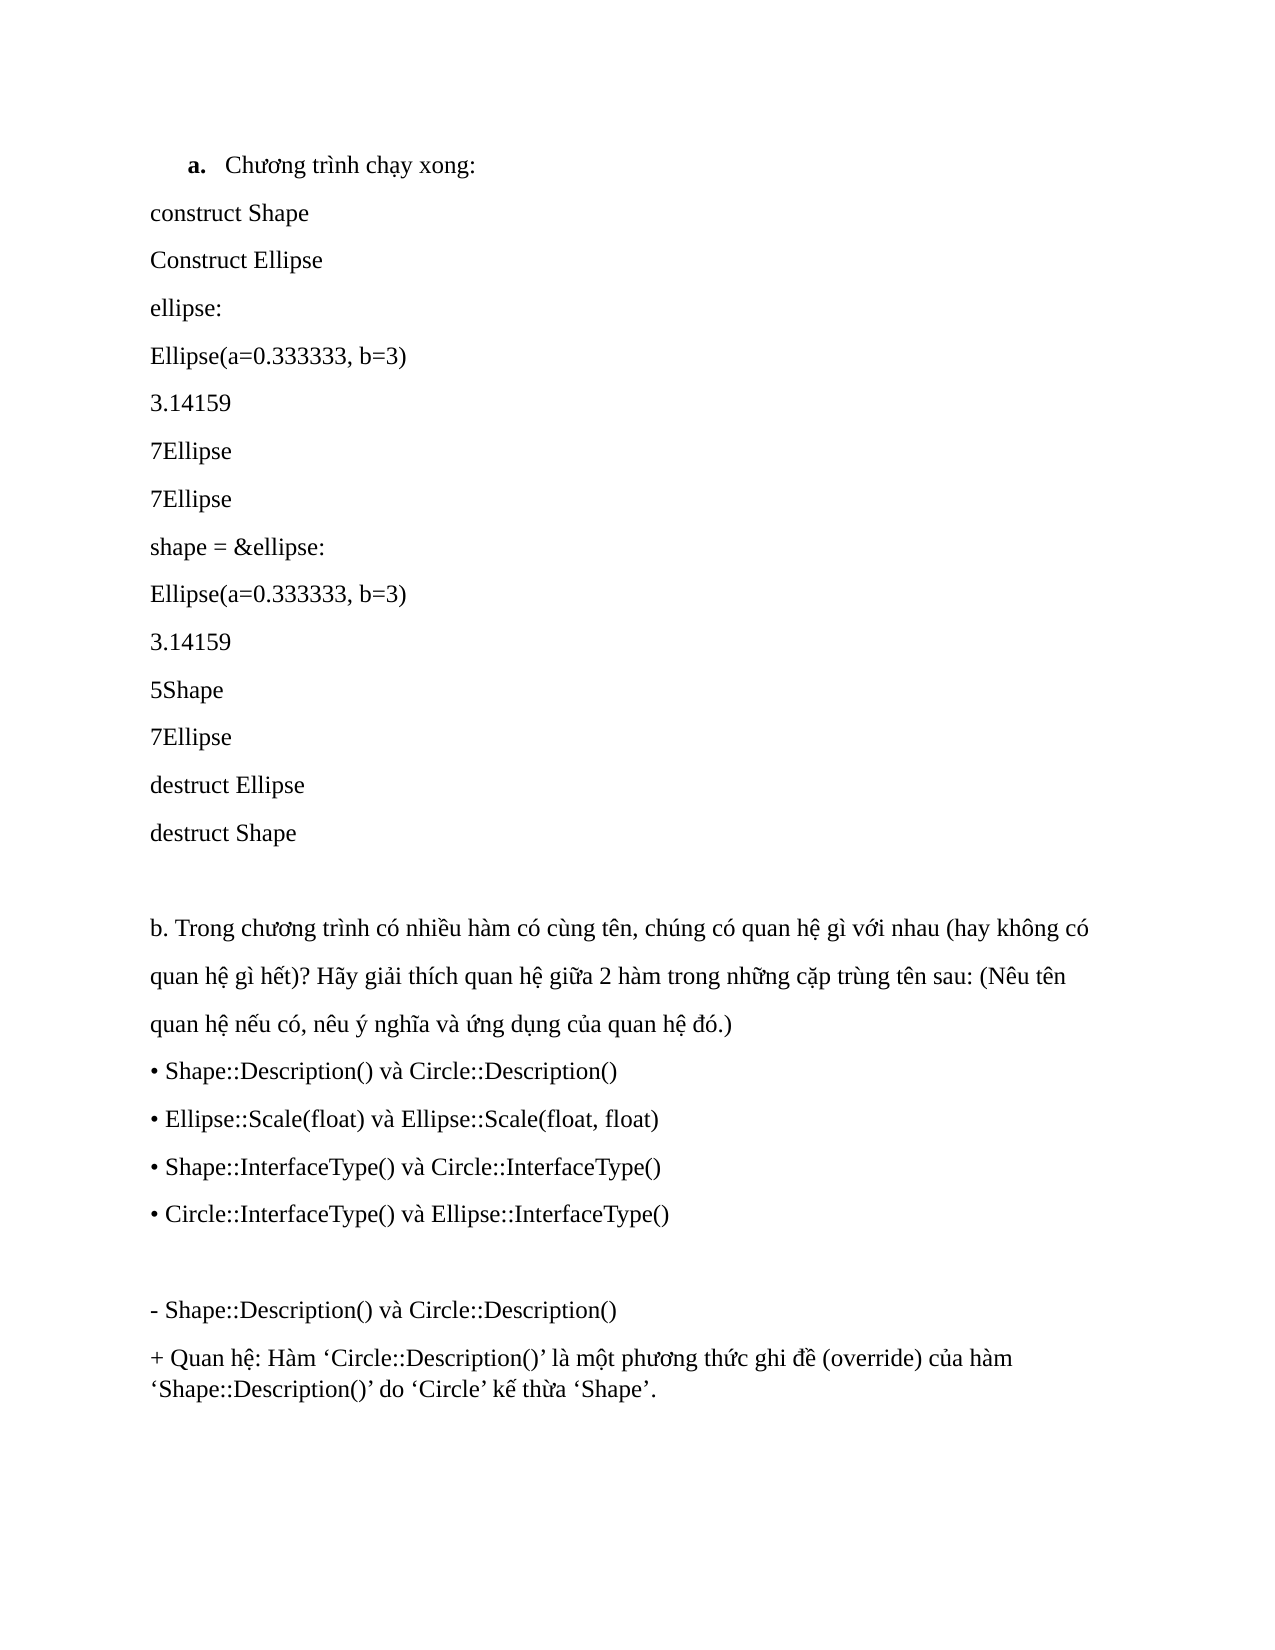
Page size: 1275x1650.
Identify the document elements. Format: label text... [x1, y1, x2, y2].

text Ellipse(a=0.333333, b=3) [150, 579, 1125, 608]
text 3.14159 [150, 627, 1125, 656]
text quan hệ nếu có, nêu ý nghĩa và ứng dụng của quan hệ đó.) [150, 1009, 1125, 1037]
text • Ellipse::Scale(float) và Ellipse::Scale(float, float) [150, 1104, 1125, 1133]
text ellipse: [150, 293, 1125, 322]
text 3.14159 [150, 388, 1125, 417]
text Ellipse(a=0.333333, b=3) [150, 341, 1125, 369]
text shape = &ellipse: [150, 532, 1125, 560]
list Chương trình chạy xong: [187, 150, 1125, 179]
text - Shape::Description() và Circle::Description() [150, 1295, 1125, 1324]
text 7Ellipse [150, 484, 1125, 513]
text destruct Shape [150, 818, 1125, 847]
text construct Shape [150, 198, 1125, 226]
text 5Shape [150, 675, 1125, 703]
text 7Ellipse [150, 722, 1125, 751]
text • Circle::InterfaceType() và Ellipse::InterfaceType() [150, 1199, 1125, 1228]
text + Quan hệ: Hàm ‘Circle::Description()’ là một phương thức ghi đề (override) của hàm ‘Shape::Description()’ do ‘Circle’ kế thừa ‘Shape’. [150, 1343, 1125, 1402]
text • Shape::InterfaceType() và Circle::InterfaceType() [150, 1152, 1125, 1181]
text 7Ellipse [150, 436, 1125, 465]
text destruct Ellipse [150, 770, 1125, 799]
text Construct Ellipse [150, 245, 1125, 274]
text • Shape::Description() và Circle::Description() [150, 1056, 1125, 1085]
text quan hệ gì hết)? Hãy giải thích quan hệ giữa 2 hàm trong những cặp trùng tên sau: (Nêu tên [150, 961, 1125, 990]
text b. Trong chương trình có nhiều hàm có cùng tên, chúng có quan hệ gì với nhau (hay không có [150, 913, 1125, 942]
